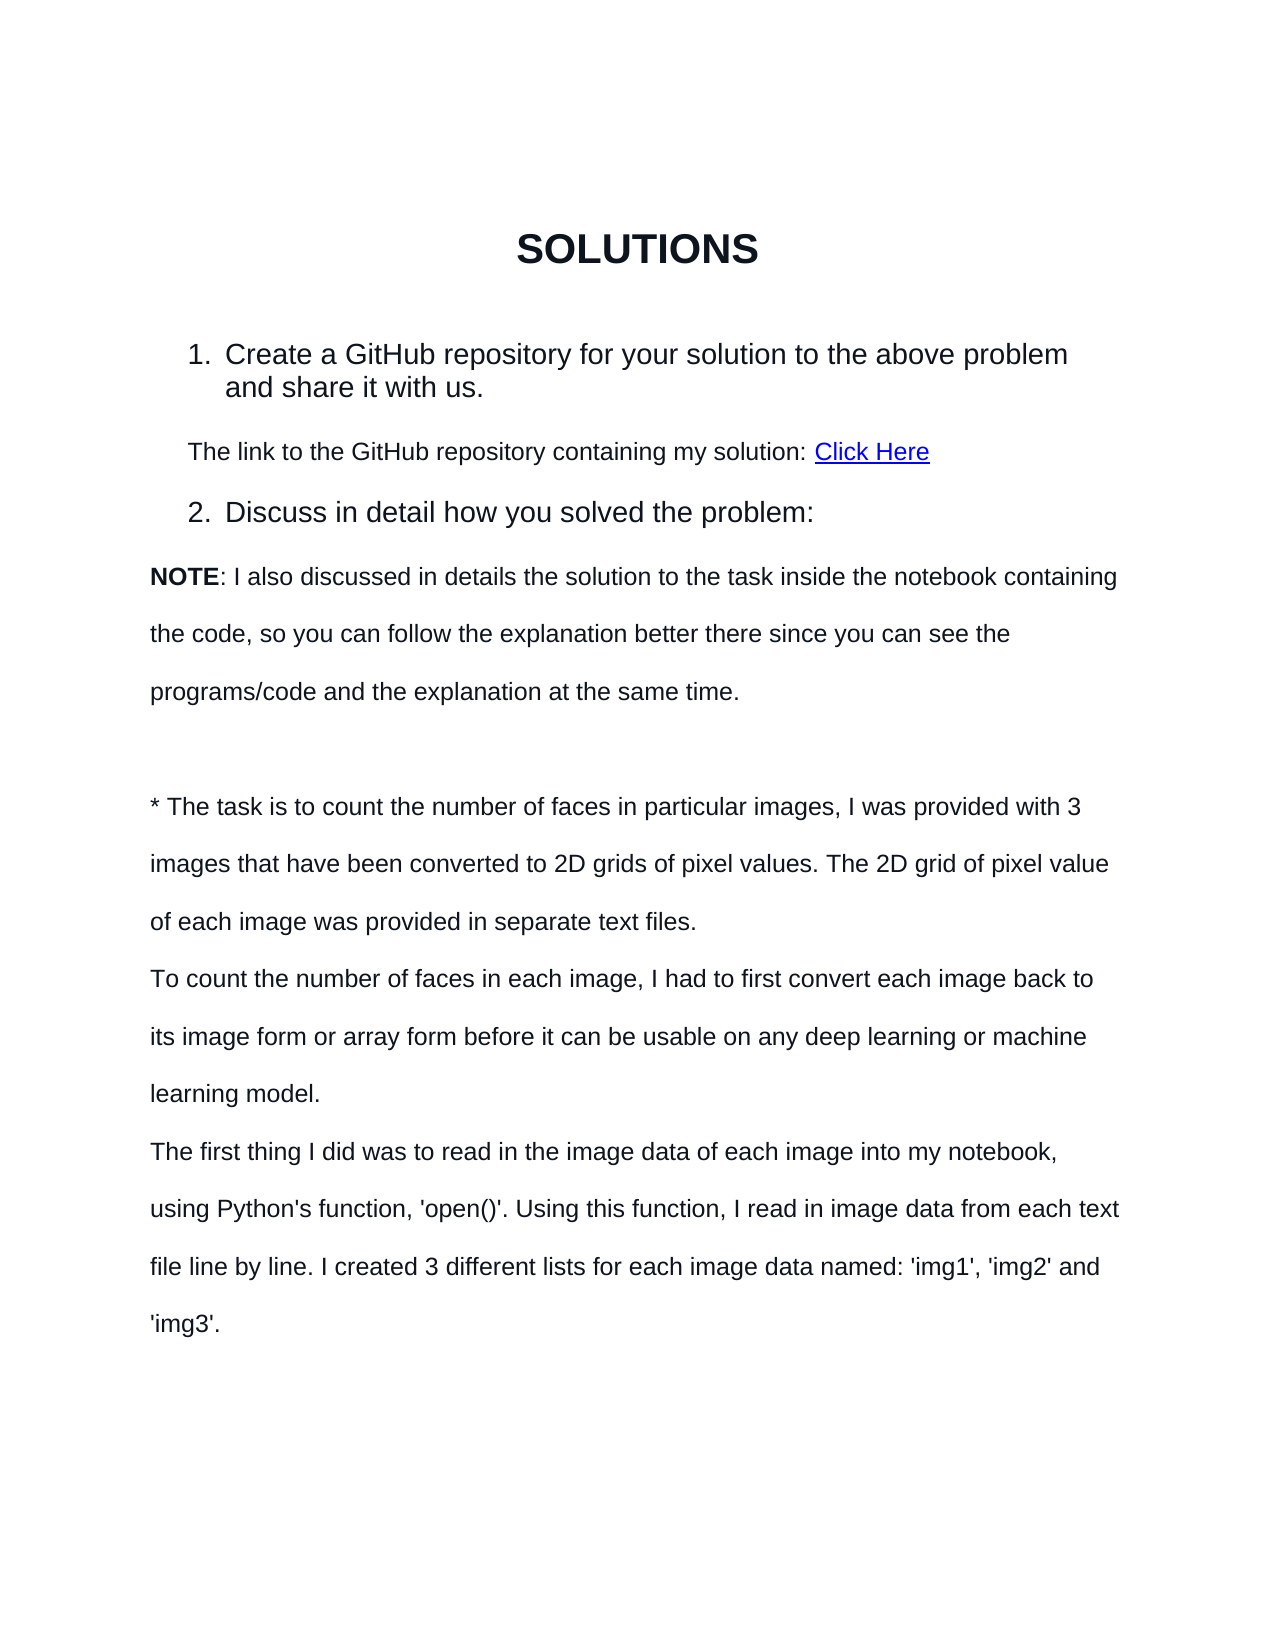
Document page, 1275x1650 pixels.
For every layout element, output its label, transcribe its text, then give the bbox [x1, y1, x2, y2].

list Discuss in detail how you solved the problem: [187, 495, 1125, 528]
text The link to the GitHub repository containing my solution: Click Here [187, 437, 1125, 466]
list Create a GitHub repository for your solution to the above problem and share it with us. [187, 337, 1125, 404]
text The first thing I did was to read in the image data of each image into my notebook, using Python's function, 'open()'. Using this function, I read in image data from each text file line by line. I created 3 different lists for each image data named: 'img1', 'img2' and 'img3'. [150, 1137, 1125, 1338]
text * The task is to count the number of faces in particular images, I was provided with 3 images that have been converted to 2D grids of pixel values. The 2D grid of pixel value of each image was provided in separate text files. [150, 792, 1125, 936]
text NOTE: I also discussed in details the solution to the task inside the notebook containing the code, so you can follow the explanation better there since you can see the programs/code and the explanation at the same time. [150, 562, 1125, 706]
text To count the number of faces in each image, I had to first convert each image back to its image form or array form before it can be usable on any deep learning or machine learning model. [150, 964, 1125, 1108]
text SOLUTIONS [150, 224, 1125, 272]
